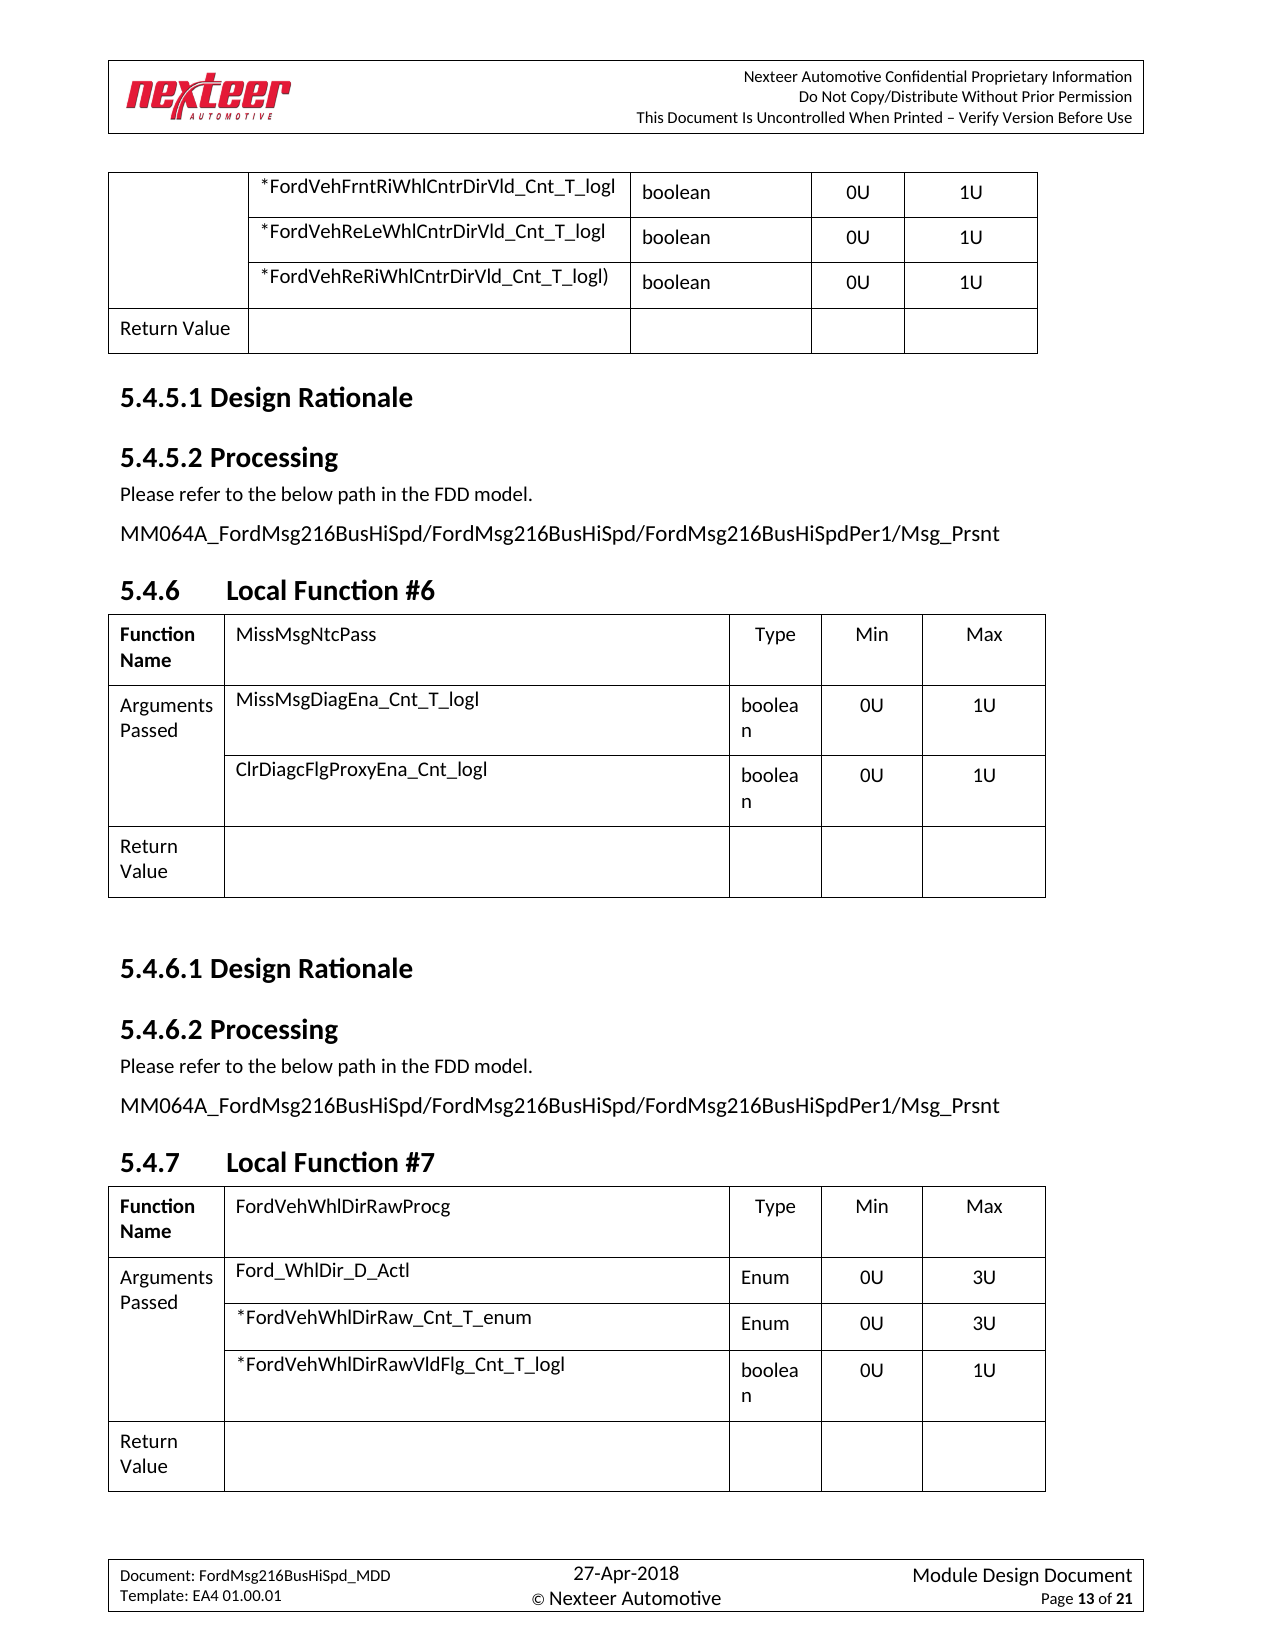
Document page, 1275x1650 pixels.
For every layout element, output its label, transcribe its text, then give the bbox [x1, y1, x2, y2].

table_cell [225, 827, 729, 897]
table_cell [631, 309, 811, 353]
table_cell *FordVehWhlDirRawVldFlg_Cnt_T_logl [225, 1351, 729, 1421]
table_cell Return Value [109, 309, 248, 353]
table_cell *FordVehWhlDirRaw_Cnt_T_enum [225, 1304, 729, 1350]
table_cell boolean [730, 686, 821, 755]
table_cell [730, 827, 821, 897]
table_cell boolean [730, 1351, 821, 1421]
table_cell 1U [923, 686, 1045, 755]
table_cell [905, 309, 1037, 353]
table_cell [225, 1422, 729, 1491]
text Please refer to the below path in the FDD model. [120, 1053, 1155, 1078]
table_cell Arguments Passed [109, 1258, 224, 1421]
table_cell 0U [822, 1304, 922, 1350]
table_header Max [923, 615, 1045, 685]
table_cell 3U [923, 1304, 1045, 1350]
subtitle Local Function #7 [120, 1144, 1155, 1180]
table_cell [822, 1422, 922, 1491]
table_cell [923, 827, 1045, 897]
table_cell boolean [730, 756, 821, 826]
subtitle Processing [120, 439, 1155, 475]
table_header Type [730, 1187, 821, 1257]
picture [120, 61, 295, 133]
table_cell Arguments Passed [109, 686, 224, 826]
table_cell 0U [822, 686, 922, 755]
table_cell [923, 1422, 1045, 1491]
table_cell Return Value [109, 827, 224, 897]
table_cell [822, 827, 922, 897]
table_cell boolean [631, 173, 811, 217]
subtitle Design Rationale [120, 379, 1155, 414]
table_header Min [822, 1187, 922, 1257]
table_header Max [923, 1187, 1045, 1257]
text MM064A_FordMsg216BusHiSpd/FordMsg216BusHiSpd/FordMsg216BusHiSpdPer1/Msg_Prsnt [120, 519, 1155, 547]
table_cell boolean [631, 218, 811, 262]
table_cell 1U [905, 263, 1037, 307]
table_cell [730, 1422, 821, 1491]
table_cell *FordVehReLeWhlCntrDirVld_Cnt_T_logl [249, 218, 630, 262]
table_cell Enum [730, 1258, 821, 1303]
table_cell 0U [822, 1258, 922, 1303]
table_header Function Name [109, 615, 224, 685]
table_cell Enum [730, 1304, 821, 1350]
table_cell [812, 309, 904, 353]
subtitle Local Function #6 [120, 572, 1155, 608]
table_cell 0U [822, 756, 922, 826]
table_cell 3U [923, 1258, 1045, 1303]
table_header Min [822, 615, 922, 685]
table_header Function Name [109, 1187, 224, 1257]
table_cell Ford_WhlDir_D_Actl [225, 1258, 729, 1303]
table_cell boolean [631, 263, 811, 307]
subtitle Design Rationale [120, 951, 1155, 986]
table_cell 0U [822, 1351, 922, 1421]
table_cell ClrDiagcFlgProxyEna_Cnt_logl [225, 756, 729, 826]
table_cell 1U [905, 173, 1037, 217]
table_cell [249, 309, 630, 353]
table_header FordVehWhlDirRawProcg [225, 1187, 729, 1257]
table_cell 1U [923, 756, 1045, 826]
table_header MissMsgNtcPass [225, 615, 729, 685]
table_cell MissMsgDiagEna_Cnt_T_logl [225, 686, 729, 755]
text Please refer to the below path in the FDD model. [120, 481, 1155, 507]
table_cell 0U [812, 173, 904, 217]
text MM064A_FordMsg216BusHiSpd/FordMsg216BusHiSpd/FordMsg216BusHiSpdPer1/Msg_Prsnt [120, 1091, 1155, 1119]
table_cell Return Value [109, 1422, 224, 1491]
table_cell *FordVehReRiWhlCntrDirVld_Cnt_T_logl) [249, 263, 630, 307]
table_cell *FordVehFrntRiWhlCntrDirVld_Cnt_T_logl [249, 173, 630, 217]
table_cell 0U [812, 263, 904, 307]
table_cell 1U [905, 218, 1037, 262]
subtitle Processing [120, 1011, 1155, 1047]
table_cell 0U [812, 218, 904, 262]
table_header Type [730, 615, 821, 685]
table_cell 1U [923, 1351, 1045, 1421]
